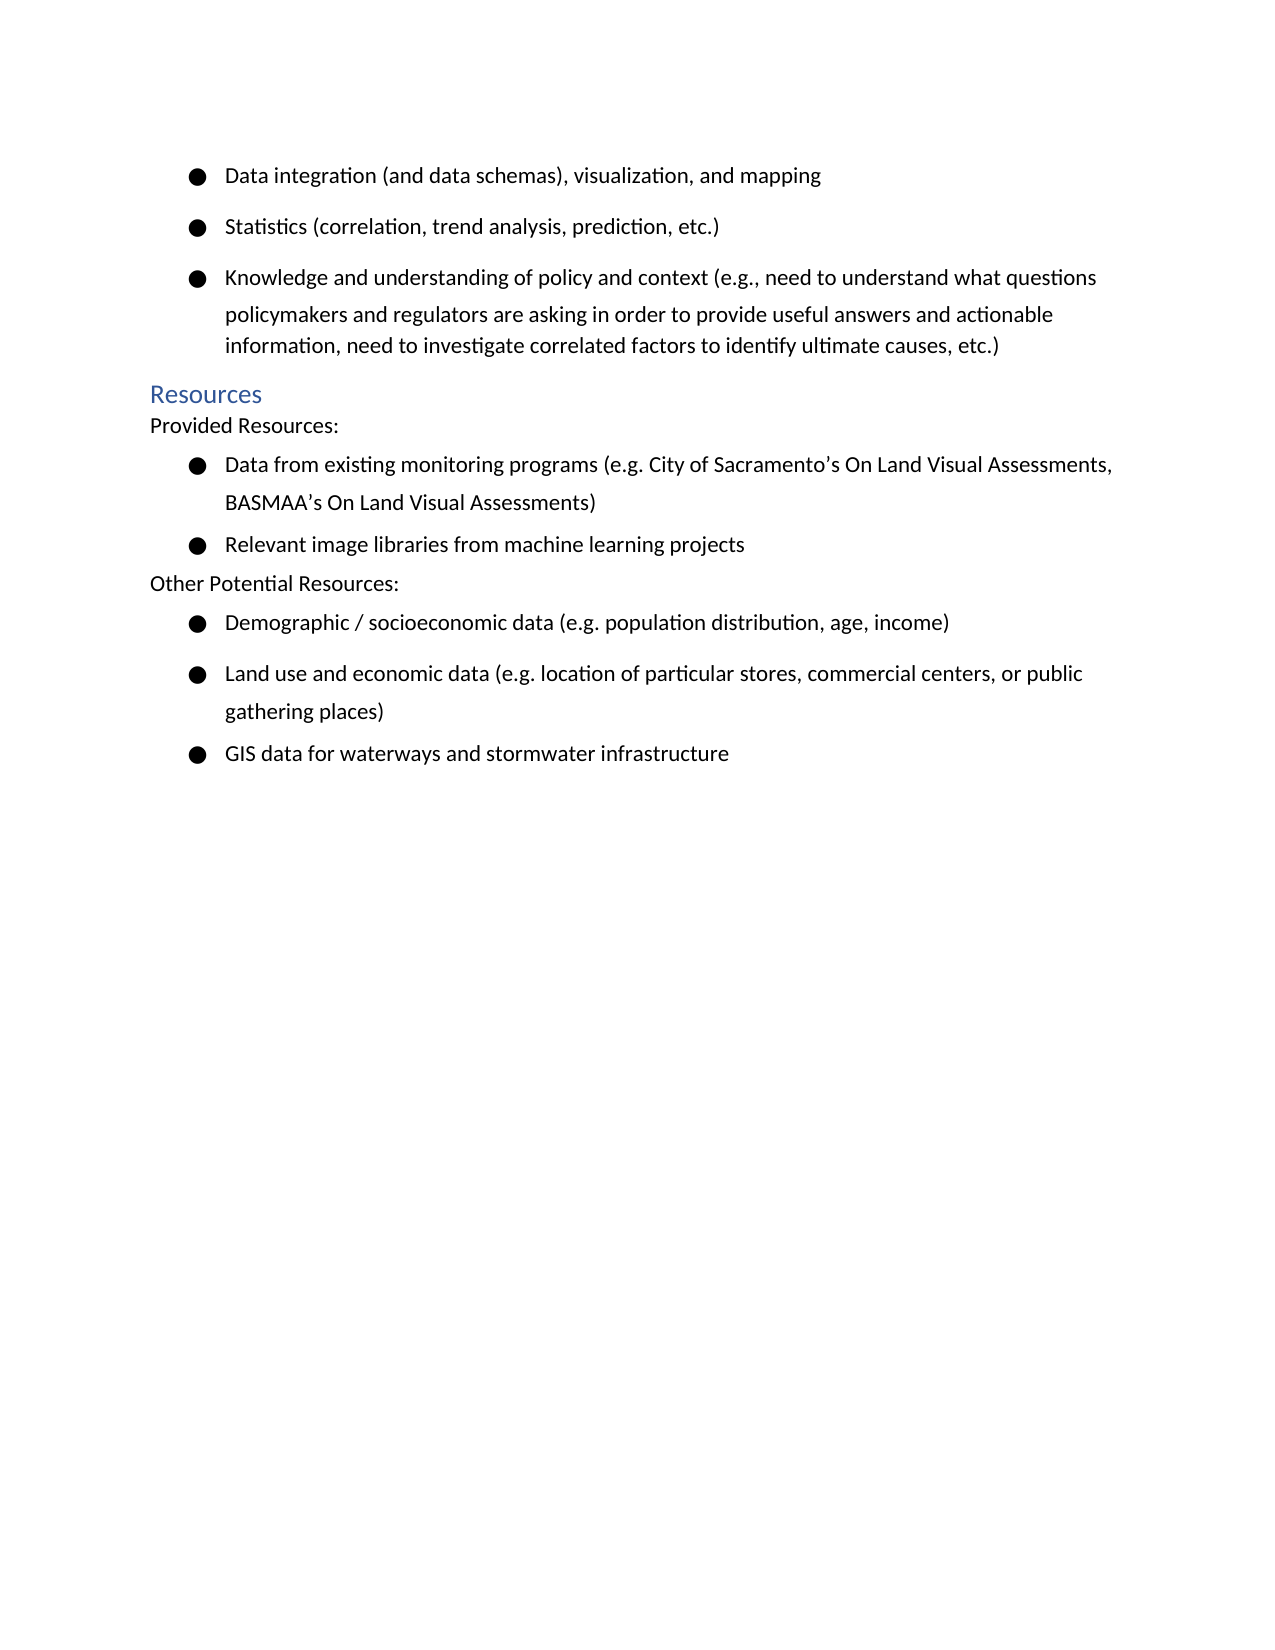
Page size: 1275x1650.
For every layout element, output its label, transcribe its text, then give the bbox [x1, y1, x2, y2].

text Other Potential Resources: [150, 569, 1125, 597]
list Knowledge and understanding of policy and context (e.g., need to understand what questions policymakers and regulators are asking in order to provide useful answers and actionable information, need to investigate correlated factors to identify ultimate causes, etc.) [187, 251, 1125, 359]
list Land use and economic data (e.g. location of particular stores, commercial centers, or public gathering places) [187, 648, 1125, 725]
list Demographic / socioeconomic data (e.g. population distribution, age, income) [187, 597, 1125, 644]
list Data integration (and data schemas), visualization, and mapping [187, 150, 1125, 197]
list GIS data for waterways and stormwater infrastructure [187, 727, 1125, 774]
list Data from existing monitoring programs (e.g. City of Sacramento’s On Land Visual Assessments, BASMAA’s On Land Visual Assessments) [187, 439, 1125, 516]
subtitle Resources [150, 378, 1125, 411]
list Relevant image libraries from machine learning projects [187, 518, 1125, 565]
text Provided Resources: [150, 411, 1125, 439]
list Statistics (correlation, trend analysis, prediction, etc.) [187, 201, 1125, 248]
